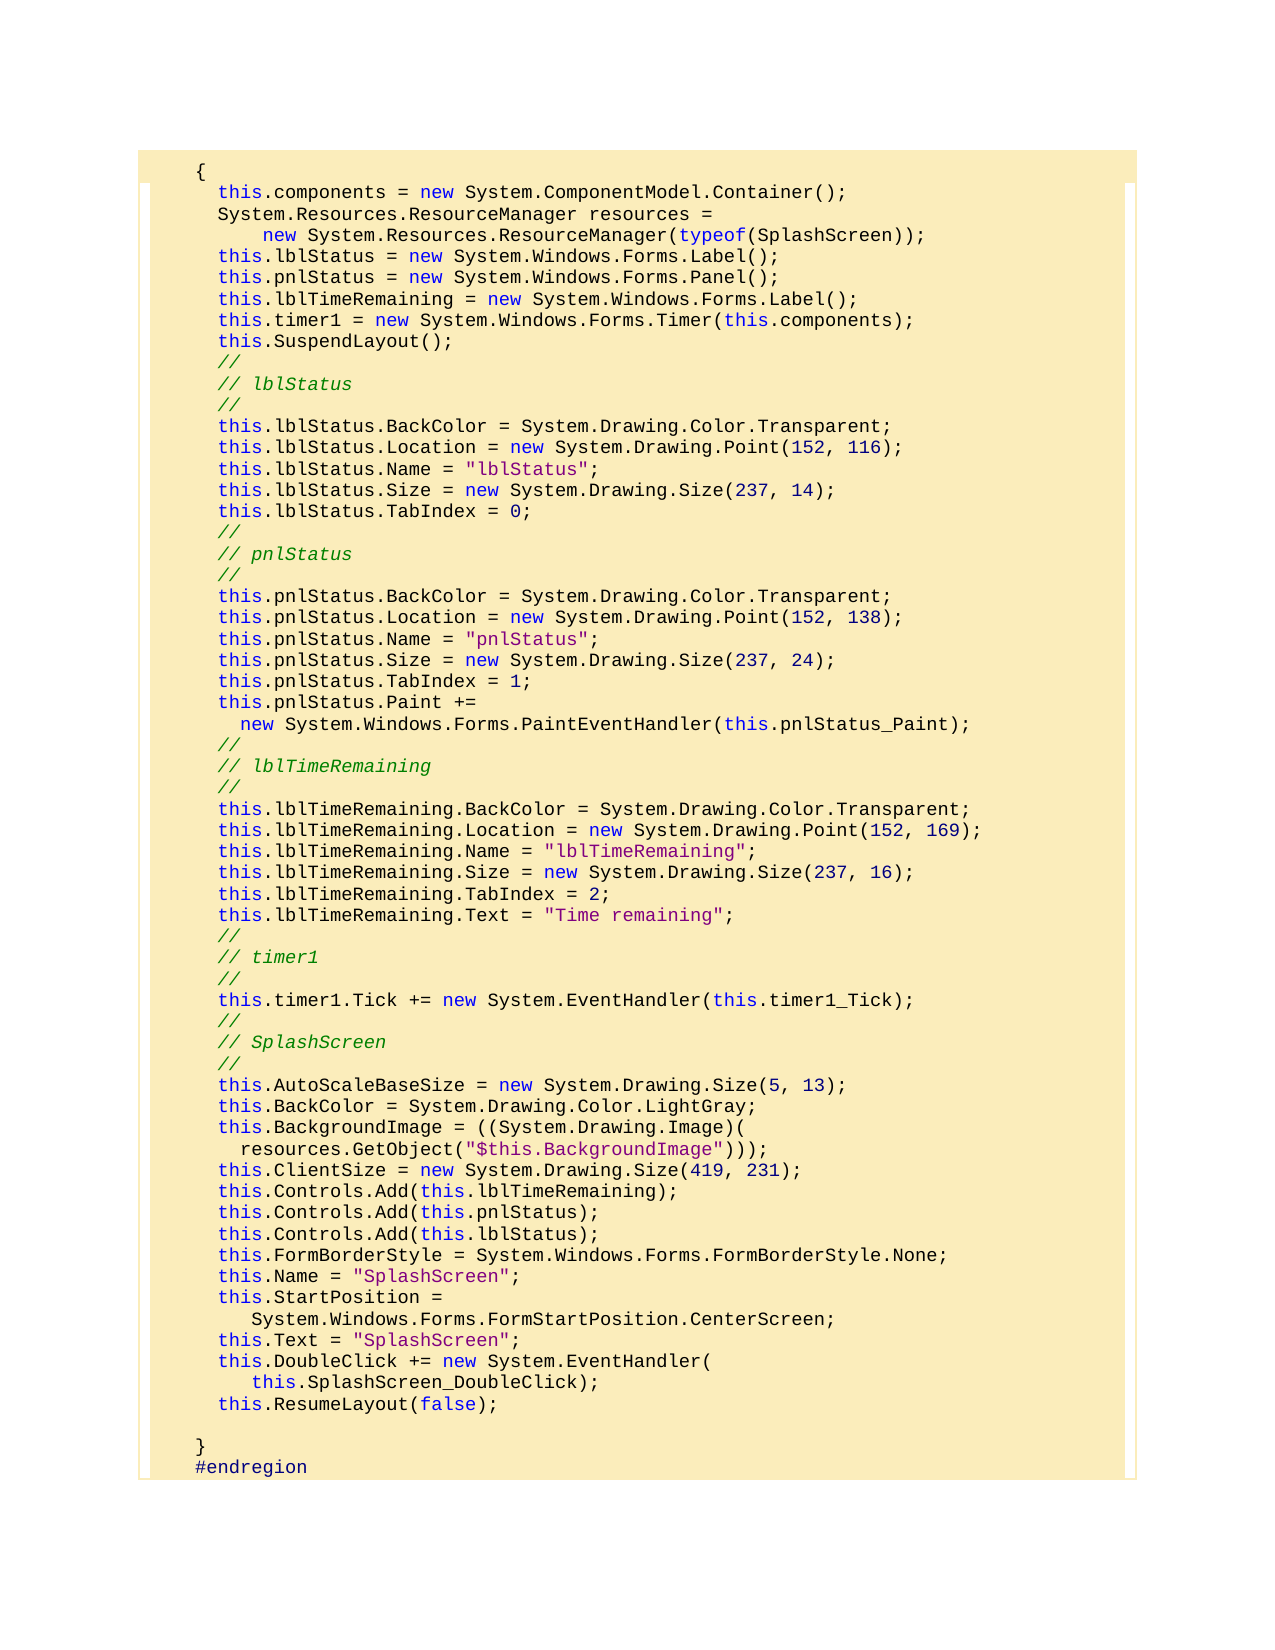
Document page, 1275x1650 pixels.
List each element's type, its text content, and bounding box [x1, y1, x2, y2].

text this.FormBorderStyle = System.Windows.Forms.FormBorderStyle.None; [150, 1246, 1125, 1267]
text new System.Resources.ResourceManager(typeof(SplashScreen)); [150, 226, 1125, 247]
text this.ClientSize = new System.Drawing.Size(419, 231); [150, 1161, 1125, 1182]
text // [150, 927, 1125, 948]
text // [150, 736, 1125, 757]
text this.DoubleClick += new System.EventHandler( [150, 1352, 1125, 1373]
text new System.Windows.Forms.PaintEventHandler(this.pnlStatus_Paint); [150, 714, 1125, 736]
text this.SuspendLayout(); [150, 332, 1125, 353]
text this.pnlStatus.Name = "pnlStatus"; [150, 629, 1125, 651]
text this.lblStatus.TabIndex = 0; [150, 502, 1125, 523]
text // [150, 566, 1125, 587]
text this.Controls.Add(this.lblTimeRemaining); [150, 1182, 1125, 1203]
text this.lblStatus.Location = new System.Drawing.Point(152, 116); [150, 438, 1125, 459]
text this.BackgroundImage = ((System.Drawing.Image)( [150, 1118, 1125, 1139]
text this.lblTimeRemaining.Size = new System.Drawing.Size(237, 16); [150, 863, 1125, 884]
text this.lblTimeRemaining.Name = "lblTimeRemaining"; [150, 842, 1125, 863]
text this.Text = "SplashScreen"; [150, 1331, 1125, 1352]
text this.StartPosition = [150, 1288, 1125, 1309]
text this.Controls.Add(this.pnlStatus); [150, 1203, 1125, 1224]
text this.pnlStatus.Paint += [150, 693, 1125, 714]
text this.AutoScaleBaseSize = new System.Drawing.Size(5, 13); [150, 1076, 1125, 1097]
text // [150, 396, 1125, 417]
text this.lblStatus.BackColor = System.Drawing.Color.Transparent; [150, 417, 1125, 438]
text #endregion [150, 1458, 1125, 1478]
text // [150, 1054, 1125, 1076]
text this.ResumeLayout(false); [150, 1394, 1125, 1416]
text // timer1 [150, 948, 1125, 969]
text System.Resources.ResourceManager resources = [150, 204, 1125, 226]
text // [150, 353, 1125, 374]
text this.timer1 = new System.Windows.Forms.Timer(this.components); [150, 311, 1125, 332]
text this.lblTimeRemaining.Location = new System.Drawing.Point(152, 169); [150, 821, 1125, 842]
text this.pnlStatus.BackColor = System.Drawing.Color.Transparent; [150, 587, 1125, 608]
text // lblStatus [150, 374, 1125, 396]
text this.Controls.Add(this.lblStatus); [150, 1224, 1125, 1246]
text // [150, 778, 1125, 799]
text this.lblStatus = new System.Windows.Forms.Label(); [150, 247, 1125, 268]
text this.pnlStatus.TabIndex = 1; [150, 672, 1125, 693]
text // [150, 1012, 1125, 1033]
text // pnlStatus [150, 544, 1125, 566]
text this.timer1.Tick += new System.EventHandler(this.timer1_Tick); [150, 991, 1125, 1012]
text this.Name = "SplashScreen"; [150, 1267, 1125, 1288]
text this.pnlStatus = new System.Windows.Forms.Panel(); [150, 268, 1125, 289]
text } [150, 1437, 1125, 1458]
text this.BackColor = System.Drawing.Color.LightGray; [150, 1097, 1125, 1118]
text this.lblStatus.Size = new System.Drawing.Size(237, 14); [150, 481, 1125, 502]
text this.lblTimeRemaining.TabIndex = 2; [150, 884, 1125, 906]
text this.lblTimeRemaining = new System.Windows.Forms.Label(); [150, 289, 1125, 311]
text this.pnlStatus.Size = new System.Drawing.Size(237, 24); [150, 651, 1125, 672]
text // [150, 969, 1125, 991]
text this.lblTimeRemaining.Text = "Time remaining"; [150, 906, 1125, 927]
text this.components = new System.ComponentModel.Container(); [150, 183, 1125, 204]
text // SplashScreen [150, 1033, 1125, 1054]
text this.pnlStatus.Location = new System.Drawing.Point(152, 138); [150, 608, 1125, 629]
text System.Windows.Forms.FormStartPosition.CenterScreen; [150, 1309, 1125, 1331]
text resources.GetObject("$this.BackgroundImage"))); [150, 1139, 1125, 1161]
text this.SplashScreen_DoubleClick); [150, 1373, 1125, 1394]
text // lblTimeRemaining [150, 757, 1125, 778]
text this.lblTimeRemaining.BackColor = System.Drawing.Color.Transparent; [150, 799, 1125, 821]
text { [140, 152, 1135, 183]
text this.lblStatus.Name = "lblStatus"; [150, 459, 1125, 481]
text // [150, 523, 1125, 544]
